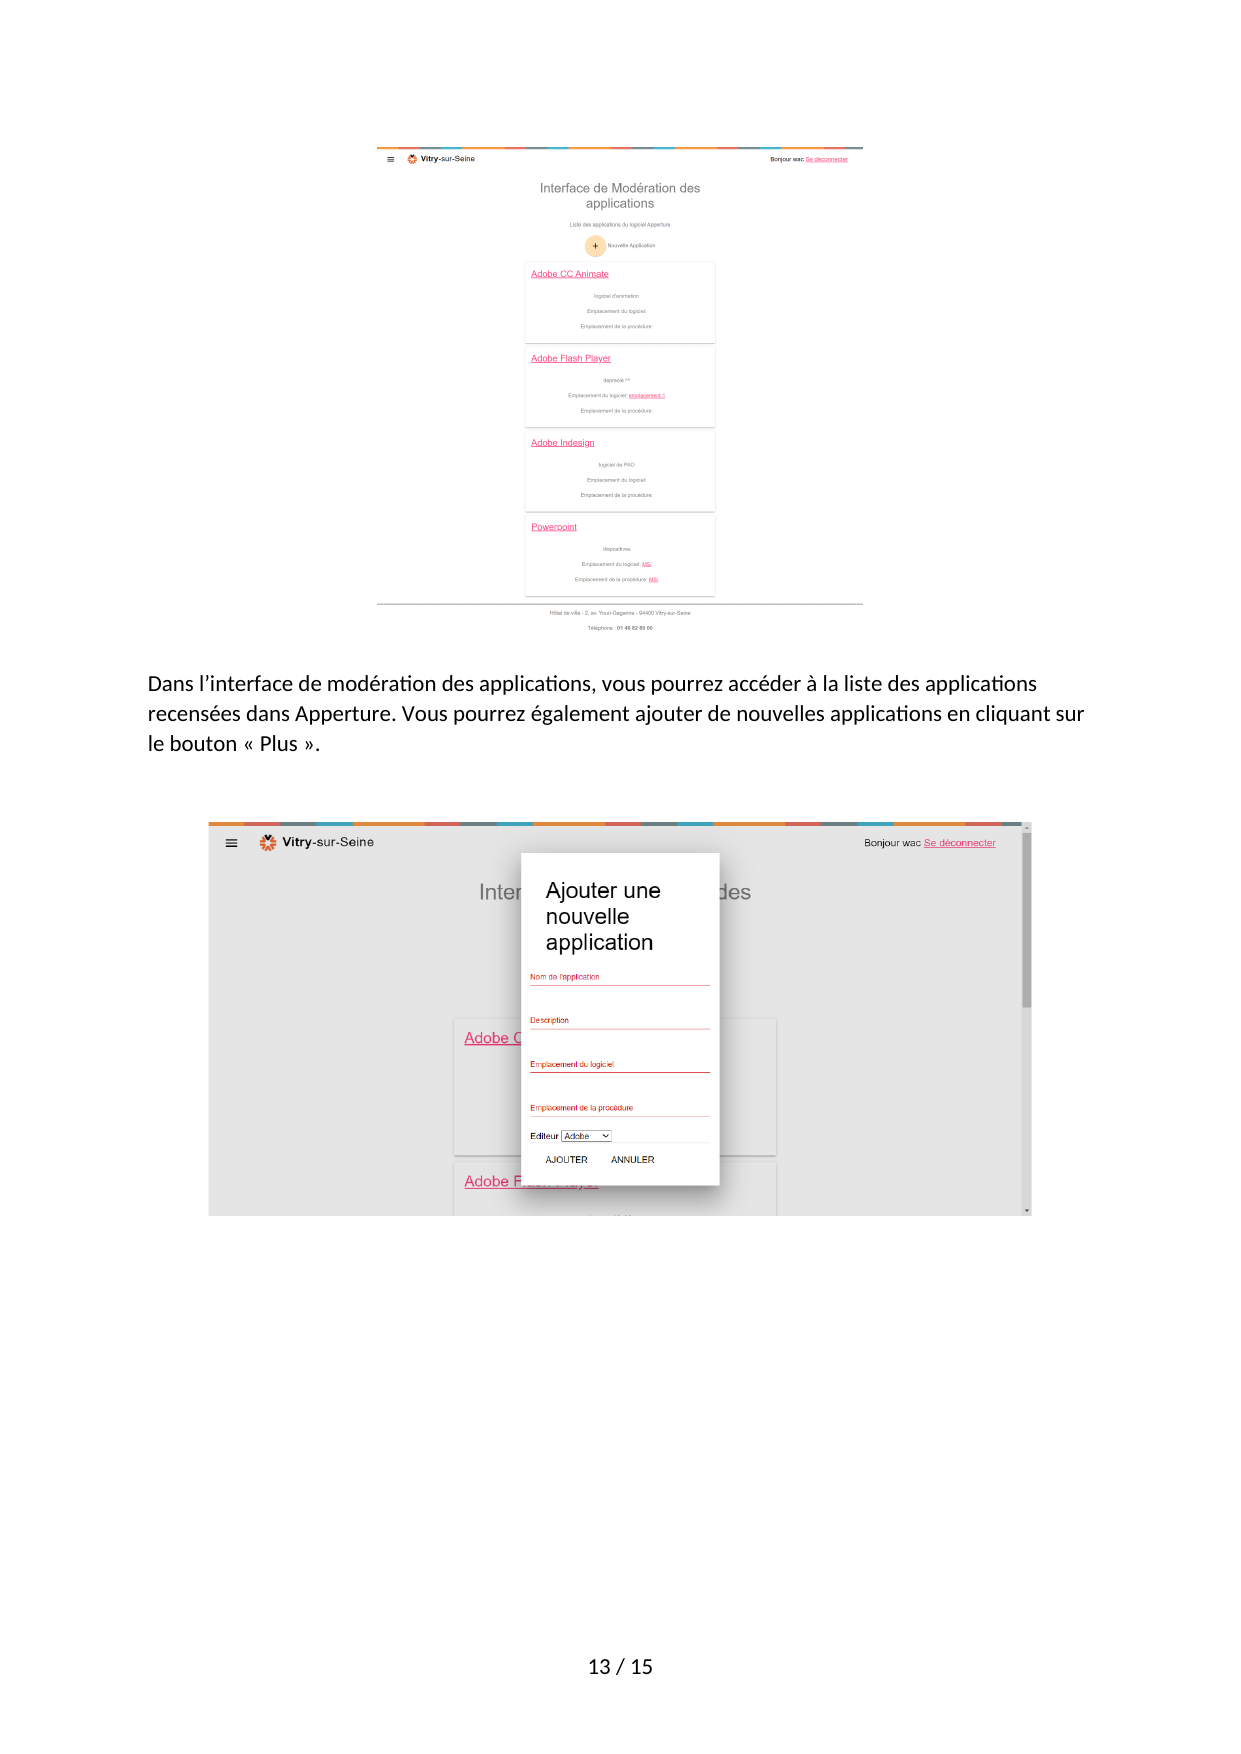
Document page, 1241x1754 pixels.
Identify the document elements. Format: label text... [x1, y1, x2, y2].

picture [208, 822, 1032, 1216]
text Dans l’interface de modération des applications, vous pourrez accéder à la liste des applications recensées dans Apperture. Vous pourrez également ajouter de nouvelles applications en cliquant sur le bouton « Plus ». [148, 669, 1093, 757]
picture [377, 147, 863, 650]
